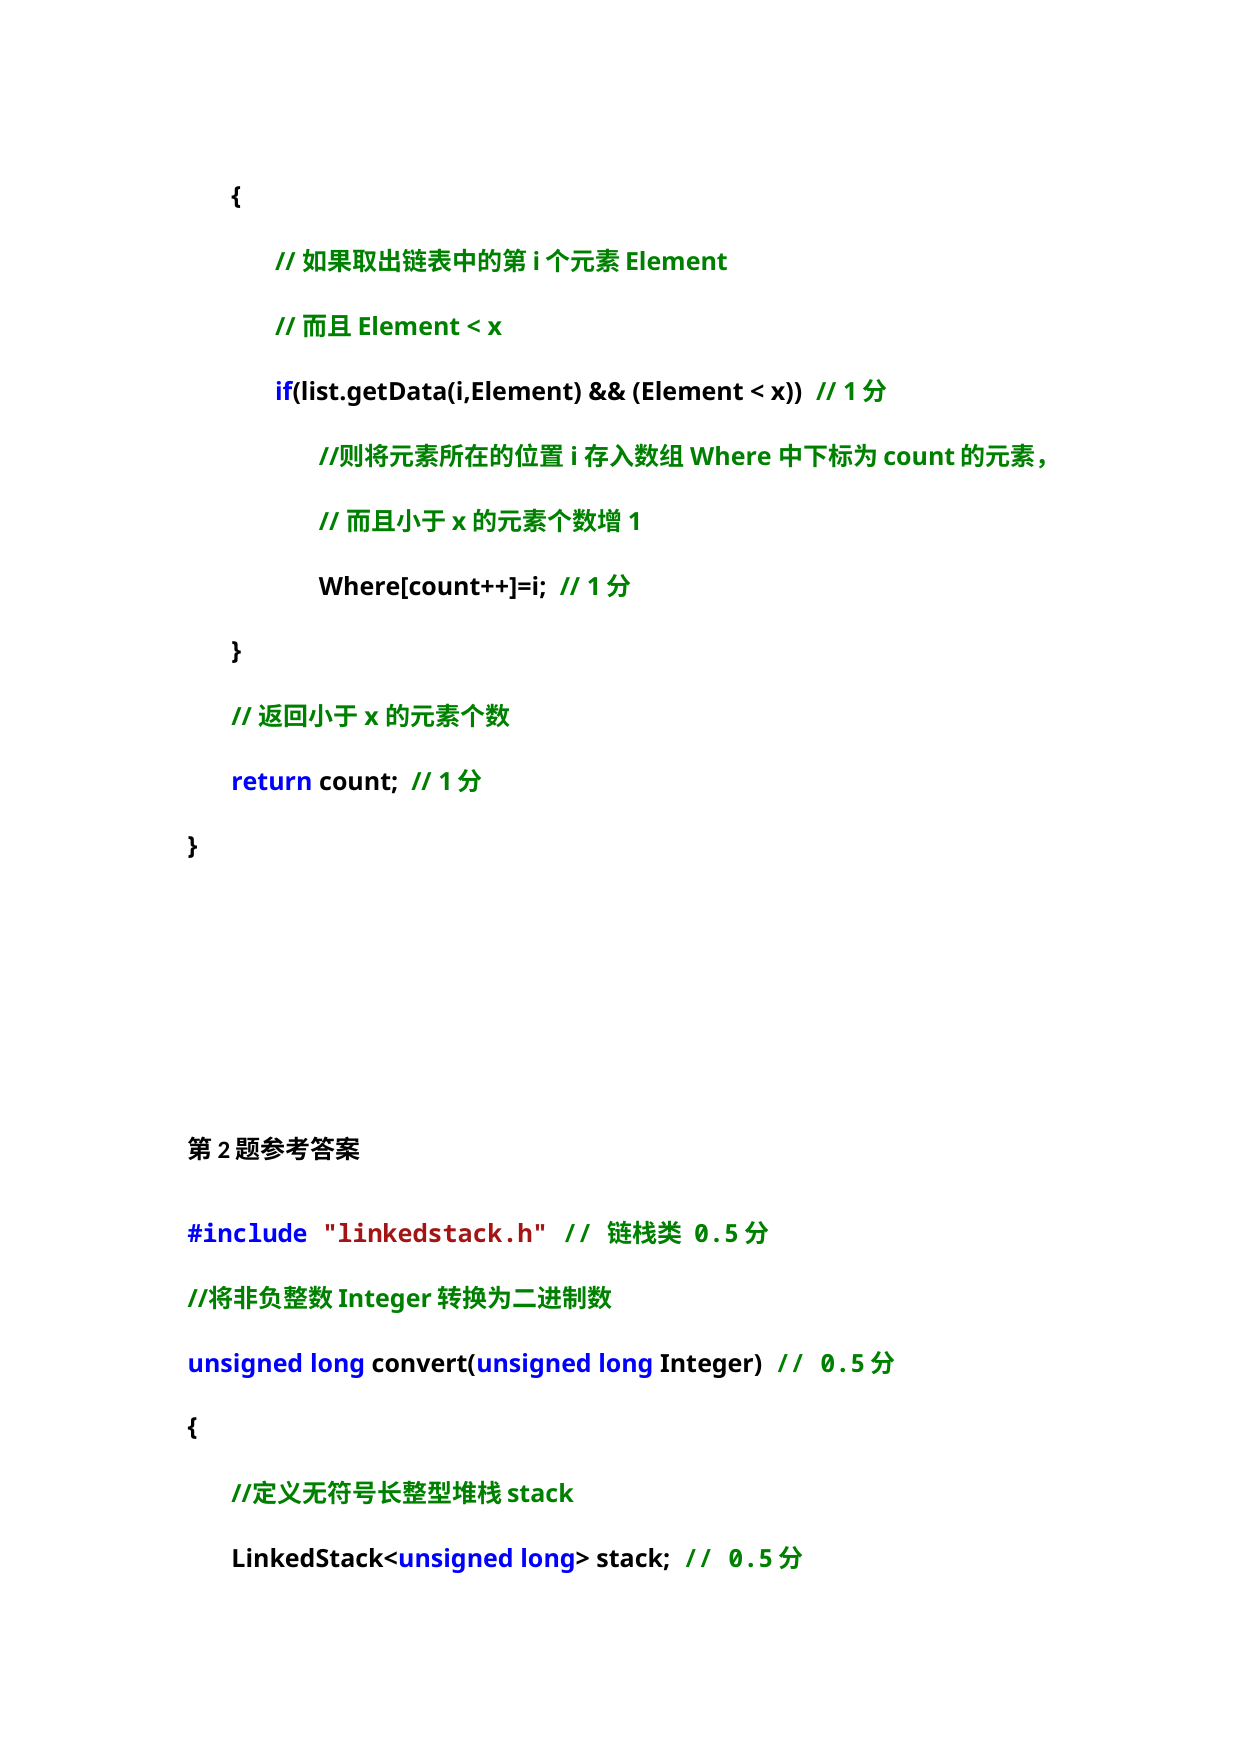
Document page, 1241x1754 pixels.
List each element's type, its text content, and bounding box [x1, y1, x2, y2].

text } [187, 812, 1053, 877]
text if(list.getData(i,Element) && (Element < x)) // 1分 [187, 357, 1053, 422]
text { [187, 1394, 1053, 1459]
text } [187, 617, 1053, 682]
text 第2题参考答案 [187, 1116, 1053, 1181]
text Where[count++]=i; // 1分 [187, 552, 1053, 617]
text return count; // 1分 [187, 747, 1053, 812]
text // 如果取出链表中的第i个元素Element [187, 227, 1053, 292]
text { [187, 162, 1053, 227]
text //定义无符号长整型堆栈stack [187, 1459, 1053, 1524]
text // 而且小于 x 的元素个数增1 [275, 487, 1053, 552]
text // 返回小于 x 的元素个数 [187, 682, 1053, 747]
text //则将元素所在的位置 i 存入数组 Where 中下标为count的元素， [187, 422, 1053, 487]
text unsigned long convert(unsigned long Integer) // 0.5分 [187, 1329, 1053, 1394]
text //将非负整数Integer转换为二进制数 [187, 1264, 1053, 1329]
text #include "linkedstack.h" // 链栈类 0.5分 [187, 1199, 1053, 1264]
text // 而且Element < x [231, 292, 1053, 357]
text LinkedStack<unsigned long> stack; // 0.5分 [187, 1524, 1053, 1589]
